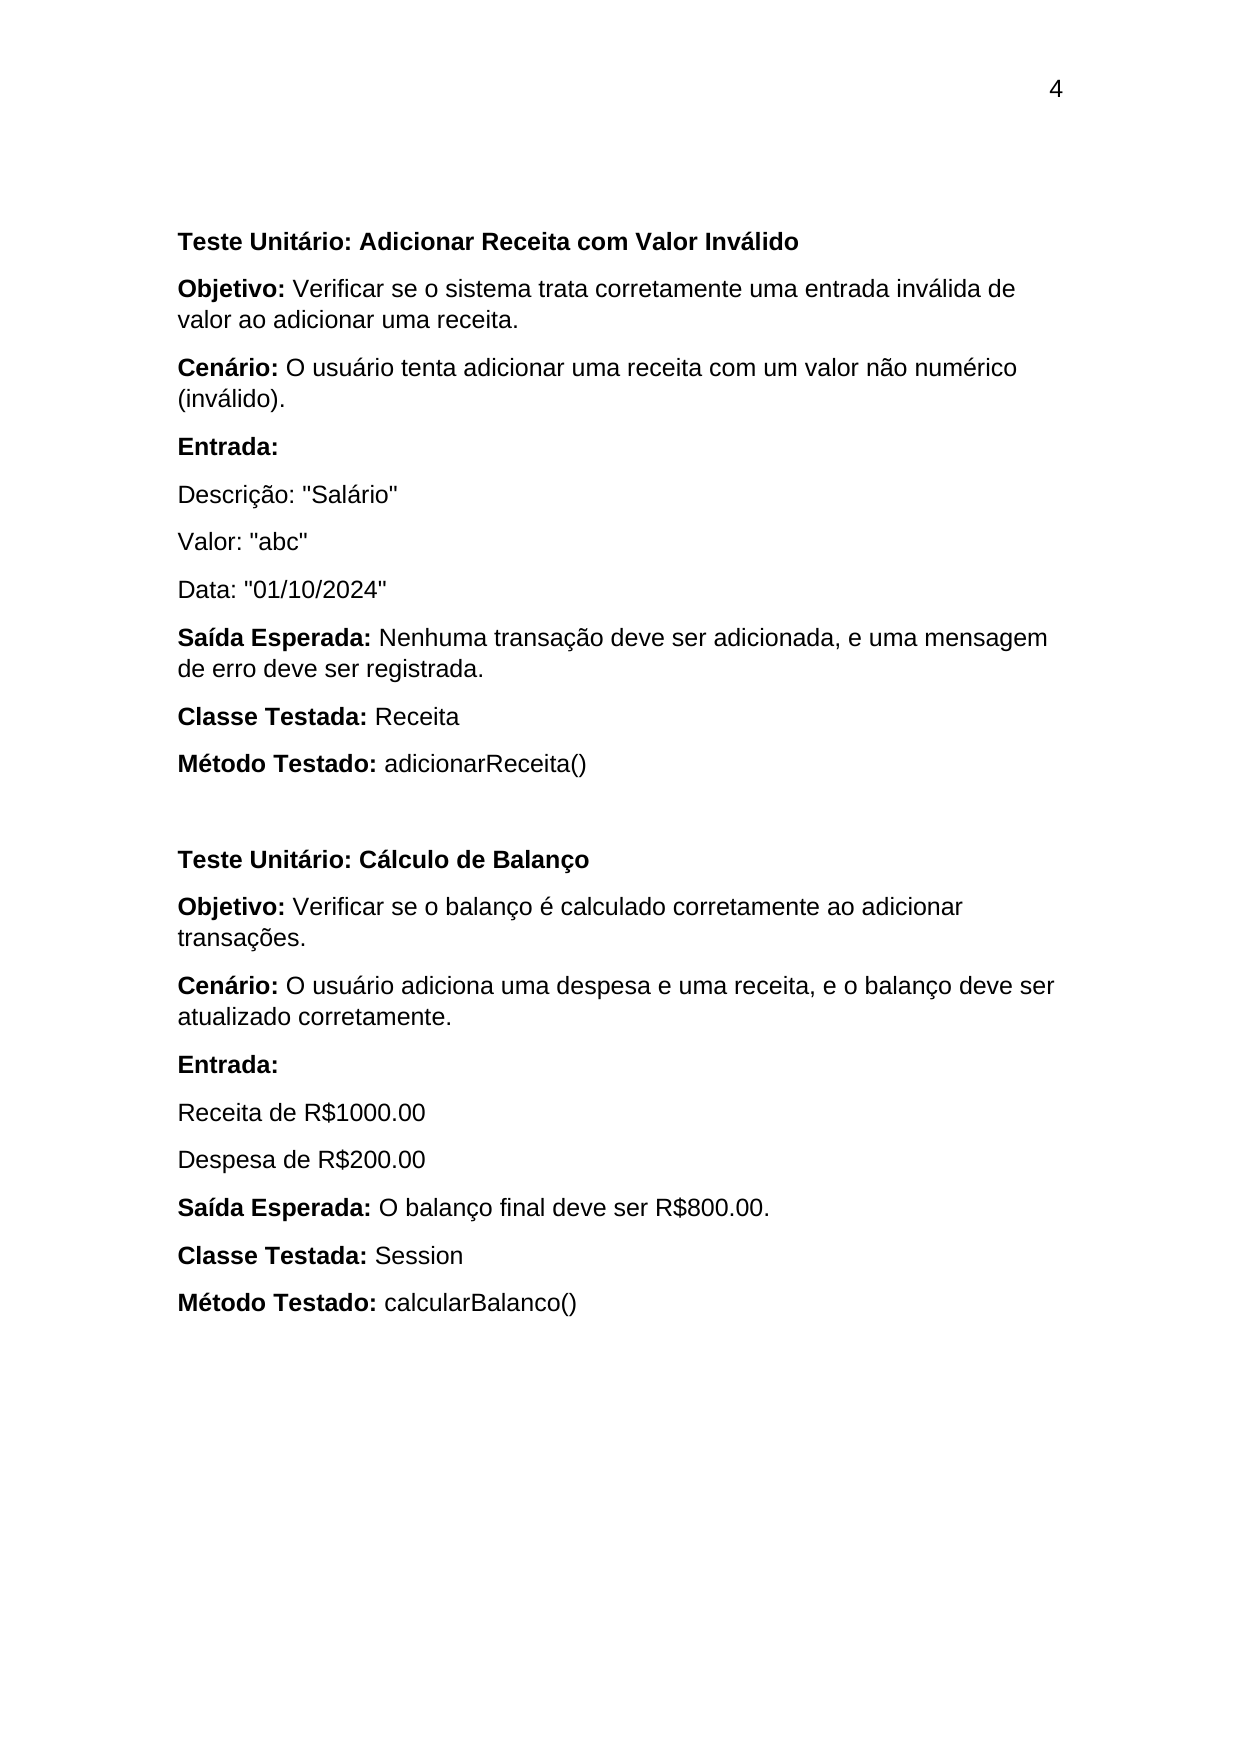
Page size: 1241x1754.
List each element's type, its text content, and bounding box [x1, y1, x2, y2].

text Objetivo: Verificar se o balanço é calculado corretamente ao adicionar transações. [177, 892, 1063, 952]
text Teste Unitário: Cálculo de Balanço [177, 844, 1063, 873]
text Valor: "abc" [177, 527, 1063, 556]
text Teste Unitário: Adicionar Receita com Valor Inválido [177, 227, 1063, 255]
text Entrada: [177, 432, 1063, 461]
text Método Testado: calcularBalanco() [177, 1288, 1063, 1317]
text Cenário: O usuário adiciona uma despesa e uma receita, e o balanço deve ser atualizado corretamente. [177, 971, 1063, 1031]
text Objetivo: Verificar se o sistema trata corretamente uma entrada inválida de valor ao adicionar uma receita. [177, 274, 1063, 334]
text Classe Testada: Session [177, 1241, 1063, 1269]
text Entrada: [177, 1050, 1063, 1078]
text Classe Testada: Receita [177, 701, 1063, 730]
text Despesa de R$200.00 [177, 1145, 1063, 1174]
text Cenário: O usuário tenta adicionar uma receita com um valor não numérico (inválido). [177, 353, 1063, 413]
text Saída Esperada: Nenhuma transação deve ser adicionada, e uma mensagem de erro deve ser registrada. [177, 623, 1063, 682]
text Receita de R$1000.00 [177, 1097, 1063, 1126]
text Descrição: "Salário" [177, 479, 1063, 508]
text Data: "01/10/2024" [177, 575, 1063, 604]
text Saída Esperada: O balanço final deve ser R$800.00. [177, 1193, 1063, 1222]
text Método Testado: adicionarReceita() [177, 749, 1063, 778]
